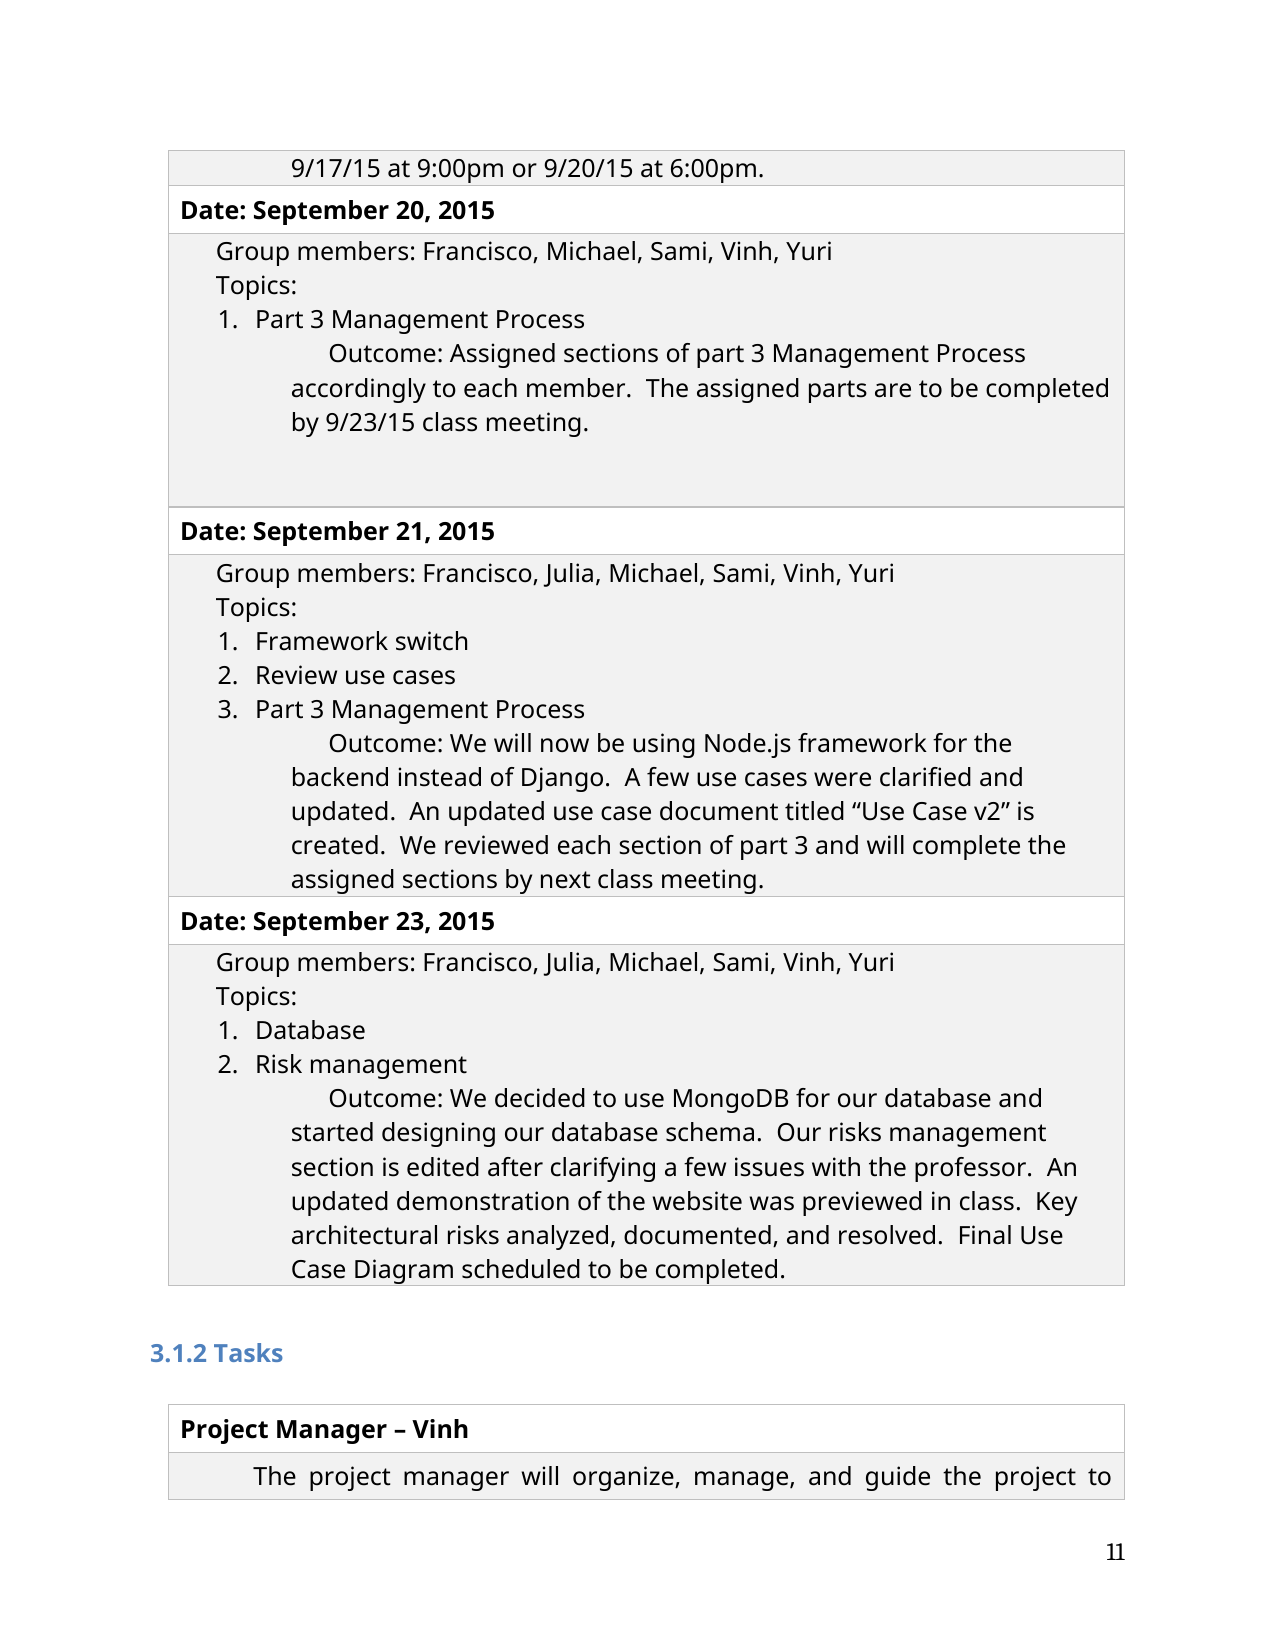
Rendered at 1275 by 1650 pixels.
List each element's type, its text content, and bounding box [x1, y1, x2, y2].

table_cell Date: September 23, 2015 [169, 897, 1124, 944]
table_cell Group members: Francisco, Julia, Michael, Sami, Vinh, Yuri Topics: Database Risk management Outcome: We decided to use MongoDB for our database and started designing our database schema. Our risks management section is edited after clarifying a few issues with the professor. An updated demonstration of the website was previewed in class. Key architectural risks analyzed, documented, and resolved. Final Use Case Diagram scheduled to be completed. [169, 945, 1124, 1285]
table_header Project Manager – Vinh [169, 1405, 1124, 1452]
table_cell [169, 1453, 1124, 1499]
table_cell Date: September 20, 2015 [169, 186, 1124, 233]
table_cell Date: September 21, 2015 [169, 508, 1124, 554]
table_cell Group members: Francisco, Michael, Sami, Vinh, Yuri Topics: Part 3 Management Process Outcome: Assigned sections of part 3 Management Process accordingly to each member. The assigned parts are to be completed by 9/23/15 class meeting. [169, 234, 1124, 506]
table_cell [169, 151, 1124, 185]
subtitle 3.1.2 Tasks [150, 1336, 1125, 1370]
table_cell Group members: Francisco, Julia, Michael, Sami, Vinh, Yuri Topics: Framework switch Review use cases Part 3 Management Process Outcome: We will now be using Node.js framework for the backend instead of Django. A few use cases were clarified and updated. An updated use case document titled “Use Case v2” is created. We reviewed each section of part 3 and will complete the assigned sections by next class meeting. [169, 555, 1124, 896]
